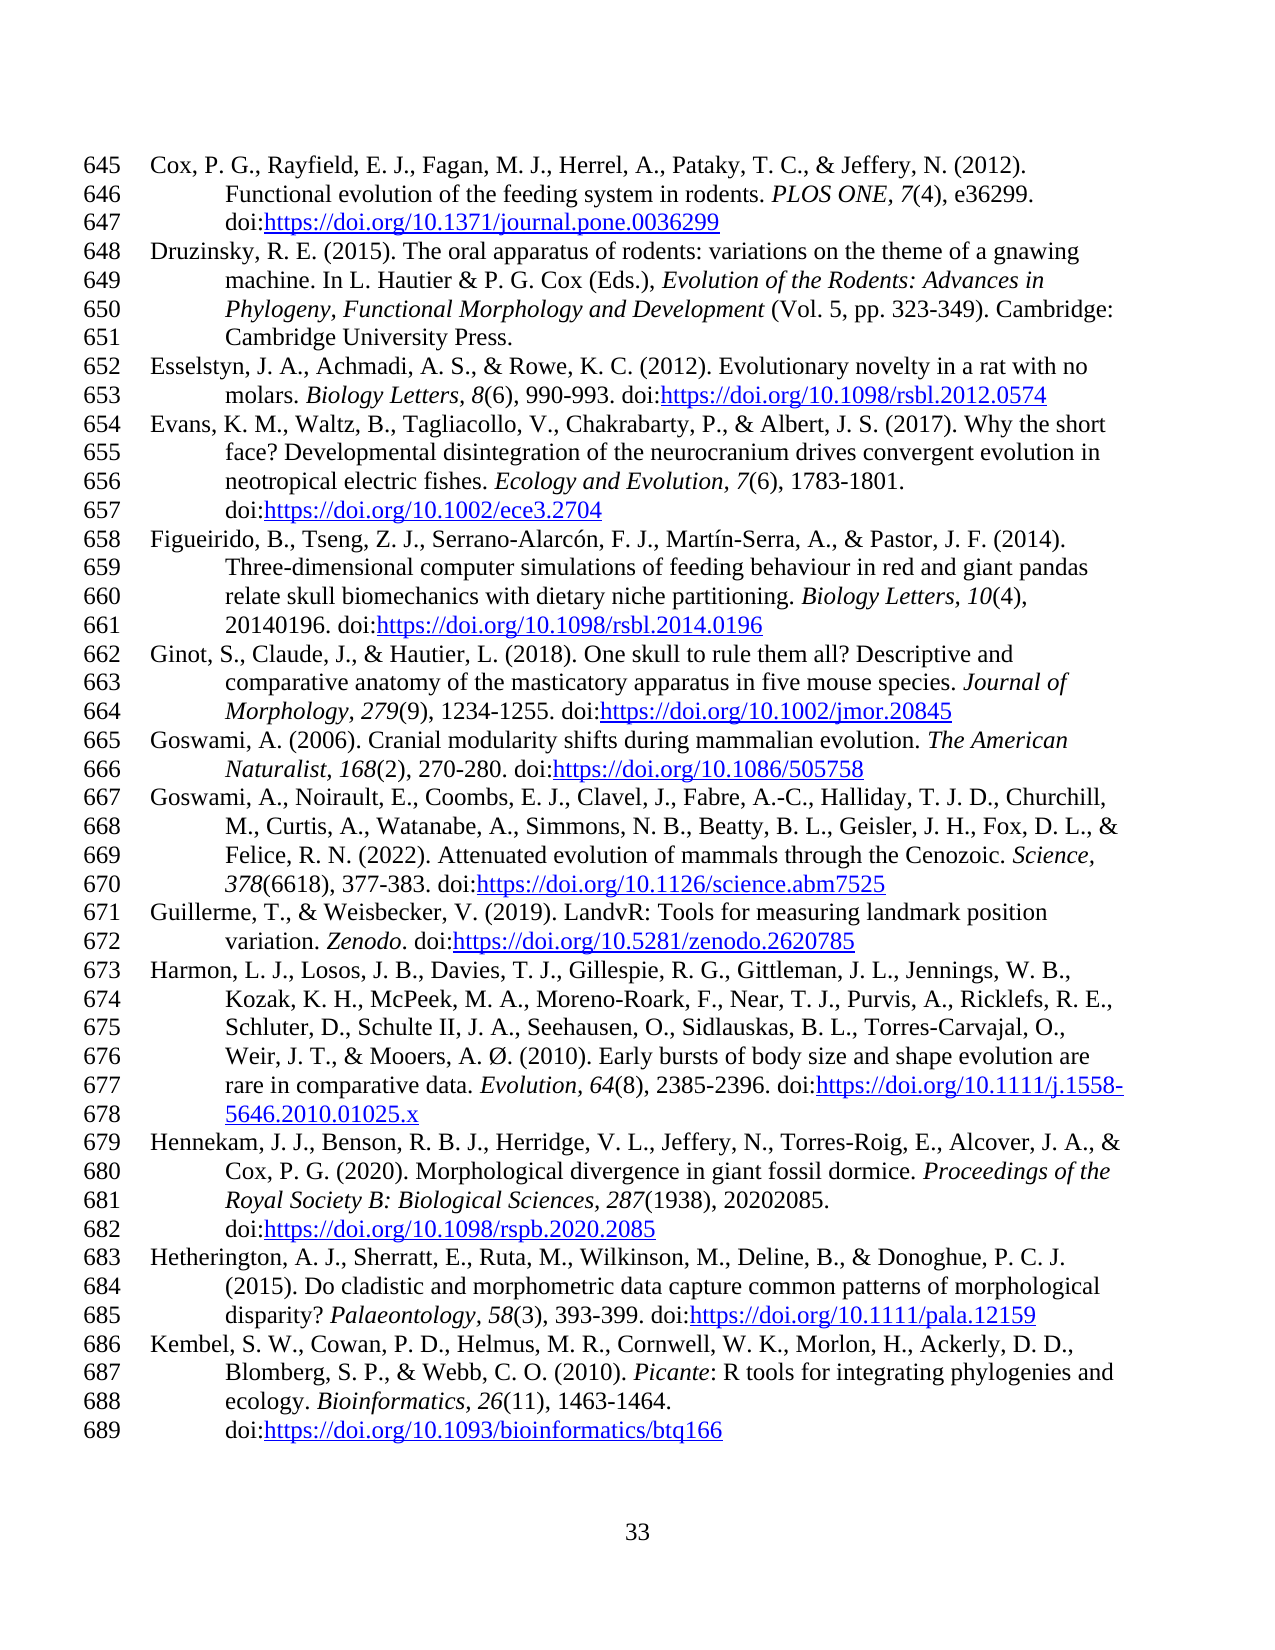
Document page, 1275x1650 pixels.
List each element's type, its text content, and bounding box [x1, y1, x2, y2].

text Harmon, L. J., Losos, J. B., Davies, T. J., Gillespie, R. G., Gittleman, J. L., Jennings, W. B., Kozak, K. H., McPeek, M. A., Moreno-Roark, F., Near, T. J., Purvis, A., Ricklefs, R. E., Schluter, D., Schulte II, J. A., Seehausen, O., Sidlauskas, B. L., Torres-Carvajal, O., Weir, J. T., & Mooers, A. Ø. (2010). Early bursts of body size and shape evolution are rare in comparative data. Evolution, 64(8), 2385-2396. doi:https://doi.org/10.1111/j.1558-5646.2010.01025.x [150, 955, 1125, 1127]
text Guillerme, T., & Weisbecker, V. (2019). LandvR: Tools for measuring landmark position variation. Zenodo. doi:https://doi.org/10.5281/zenodo.2620785 [150, 897, 1125, 955]
text Esselstyn, J. A., Achmadi, A. S., & Rowe, K. C. (2012). Evolutionary novelty in a rat with no molars. Biology Letters, 8(6), 990-993. doi:https://doi.org/10.1098/rsbl.2012.0574 [150, 351, 1125, 409]
text Evans, K. M., Waltz, B., Tagliacollo, V., Chakrabarty, P., & Albert, J. S. (2017). Why the short face? Developmental disintegration of the neurocranium drives convergent evolution in neotropical electric fishes. Ecology and Evolution, 7(6), 1783-1801. doi:https://doi.org/10.1002/ece3.2704 [150, 409, 1125, 524]
text Druzinsky, R. E. (2015). The oral apparatus of rodents: variations on the theme of a gnawing machine. In L. Hautier & P. G. Cox (Eds.), Evolution of the Rodents: Advances in Phylogeny, Functional Morphology and Development (Vol. 5, pp. 323-349). Cambridge: Cambridge University Press. [150, 236, 1125, 351]
text Hennekam, J. J., Benson, R. B. J., Herridge, V. L., Jeffery, N., Torres-Roig, E., Alcover, J. A., & Cox, P. G. (2020). Morphological divergence in giant fossil dormice. Proceedings of the Royal Society B: Biological Sciences, 287(1938), 20202085. doi:https://doi.org/10.1098/rspb.2020.2085 [150, 1127, 1125, 1242]
text Goswami, A., Noirault, E., Coombs, E. J., Clavel, J., Fabre, A.-C., Halliday, T. J. D., Churchill, M., Curtis, A., Watanabe, A., Simmons, N. B., Beatty, B. L., Geisler, J. H., Fox, D. L., & Felice, R. N. (2022). Attenuated evolution of mammals through the Cenozoic. Science, 378(6618), 377-383. doi:https://doi.org/10.1126/science.abm7525 [150, 782, 1125, 897]
text Figueirido, B., Tseng, Z. J., Serrano-Alarcón, F. J., Martín-Serra, A., & Pastor, J. F. (2014). Three-dimensional computer simulations of feeding behaviour in red and giant pandas relate skull biomechanics with dietary niche partitioning. Biology Letters, 10(4), 20140196. doi:https://doi.org/10.1098/rsbl.2014.0196 [150, 524, 1125, 639]
text Ginot, S., Claude, J., & Hautier, L. (2018). One skull to rule them all? Descriptive and comparative anatomy of the masticatory apparatus in five mouse species. Journal of Morphology, 279(9), 1234-1255. doi:https://doi.org/10.1002/jmor.20845 [150, 639, 1125, 725]
text Goswami, A. (2006). Cranial modularity shifts during mammalian evolution. The American Naturalist, 168(2), 270-280. doi:https://doi.org/10.1086/505758 [150, 725, 1125, 782]
